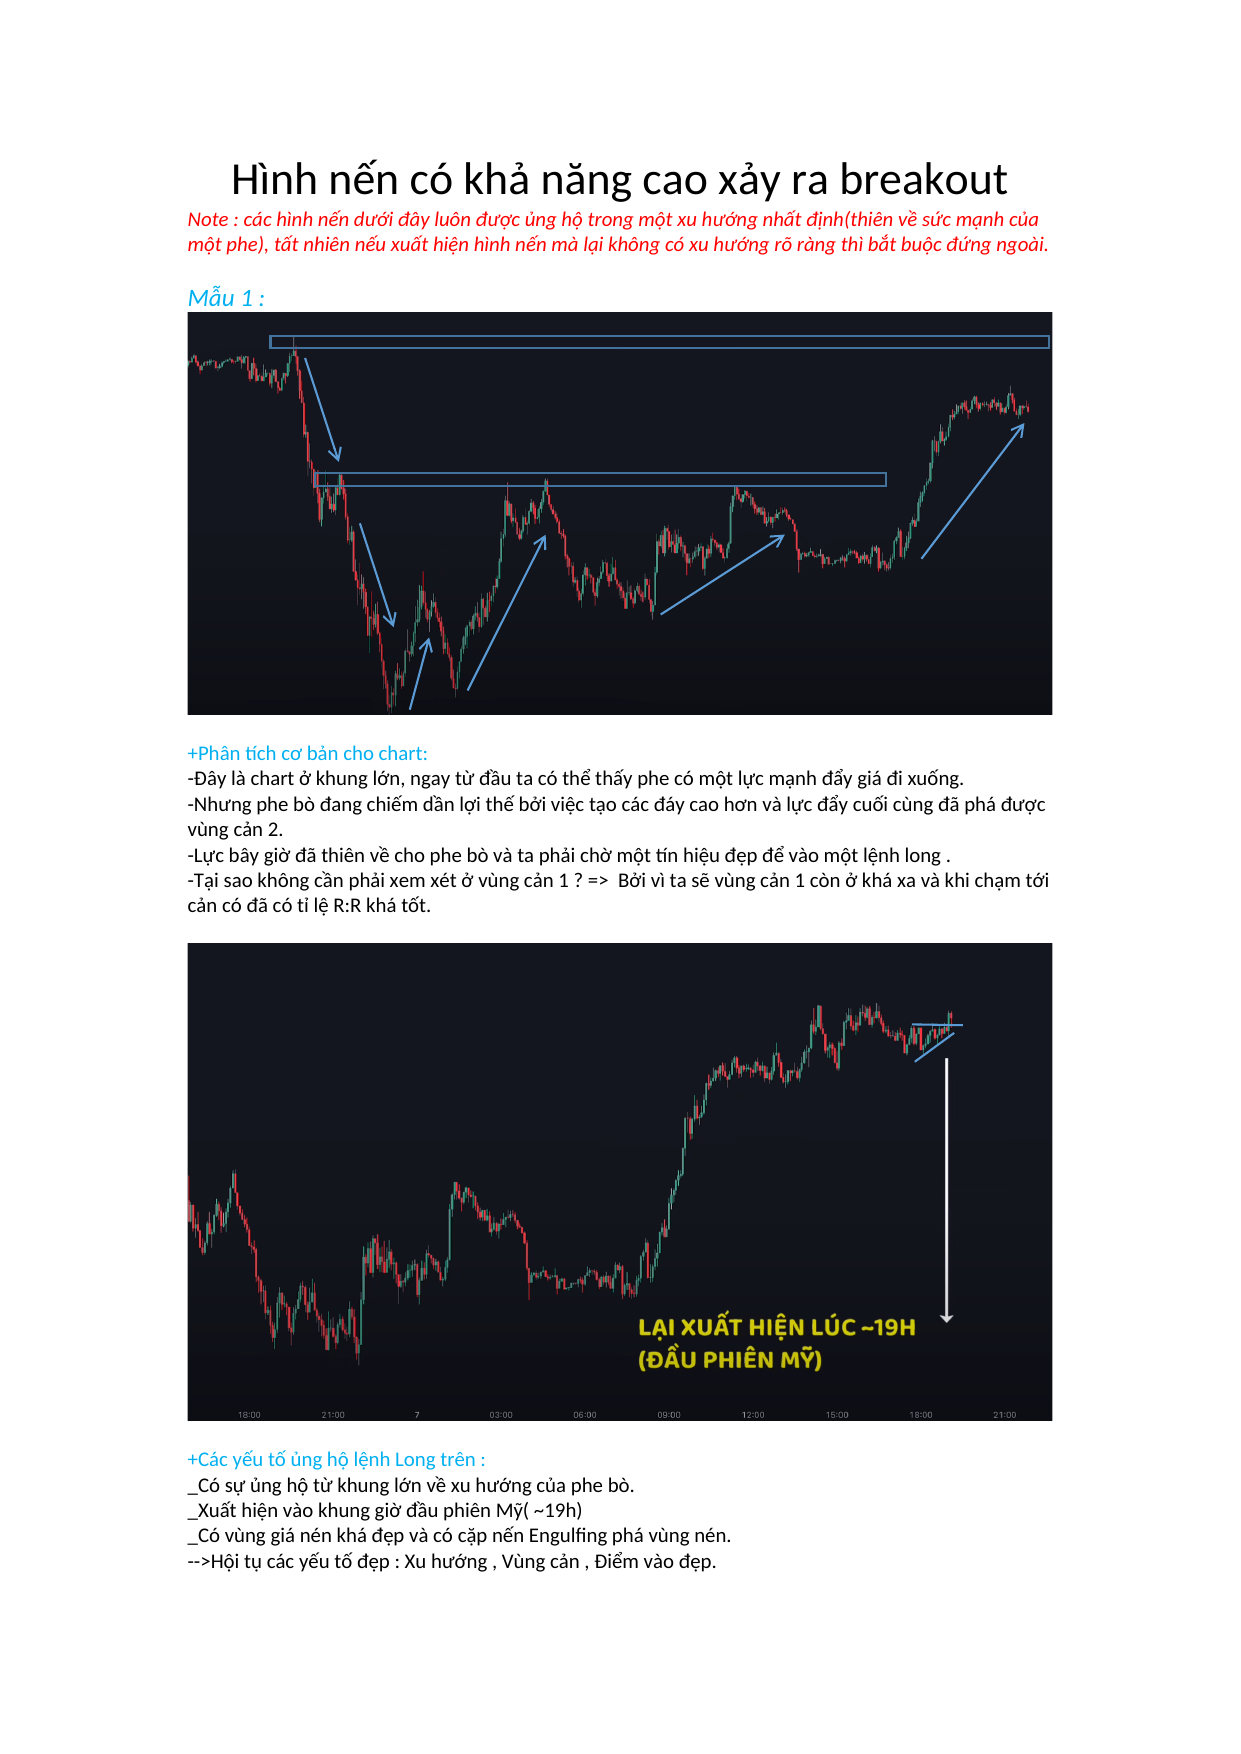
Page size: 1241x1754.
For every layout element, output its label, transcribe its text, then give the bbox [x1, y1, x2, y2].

list _Có vùng giá nén khá đẹp và có cặp nến Engulfing phá vùng nén. [187, 1523, 1053, 1548]
list -Tại sao không cần phải xem xét ở vùng cản 1 ? => Bởi vì ta sẽ vùng cản 1 còn ở khá xa và khi chạm tới cản có đã có tỉ lệ R:R khá tốt. [187, 867, 1053, 918]
text Hình nến có khả năng cao xảy ra breakout [187, 150, 1053, 206]
list +Phân tích cơ bản cho chart: [187, 740, 1053, 766]
list _Có sự ủng hộ từ khung lớn về xu hướng của phe bò. [187, 1472, 1053, 1497]
list +Các yếu tố ủng hộ lệnh Long trên : [187, 1446, 1053, 1472]
list -Nhưng phe bò đang chiếm dần lợi thế bởi việc tạo các đáy cao hơn và lực đẩy cuối cùng đã phá được vùng cản 2. [187, 791, 1053, 842]
picture [187, 312, 1053, 715]
picture [187, 943, 1053, 1421]
list -Lực bây giờ đã thiên về cho phe bò và ta phải chờ một tín hiệu đẹp để vào một lệnh long . [187, 842, 1053, 867]
list Mẫu 1 : [187, 282, 1053, 312]
text Note : các hình nến dưới đây luôn được ủng hộ trong một xu hướng nhất định(thiên về sức mạnh của một phe), tất nhiên nếu xuất hiện hình nến mà lại không có xu hướng rõ ràng thì bắt buộc đứng ngoài. [187, 206, 1053, 257]
list -->Hội tụ các yếu tố đẹp : Xu hướng , Vùng cản , Điểm vào đẹp. [187, 1548, 1053, 1573]
list -Đây là chart ở khung lớn, ngay từ đầu ta có thể thấy phe có một lực mạnh đẩy giá đi xuống. [187, 766, 1053, 791]
list _Xuất hiện vào khung giờ đầu phiên Mỹ( ~19h) [187, 1497, 1053, 1523]
